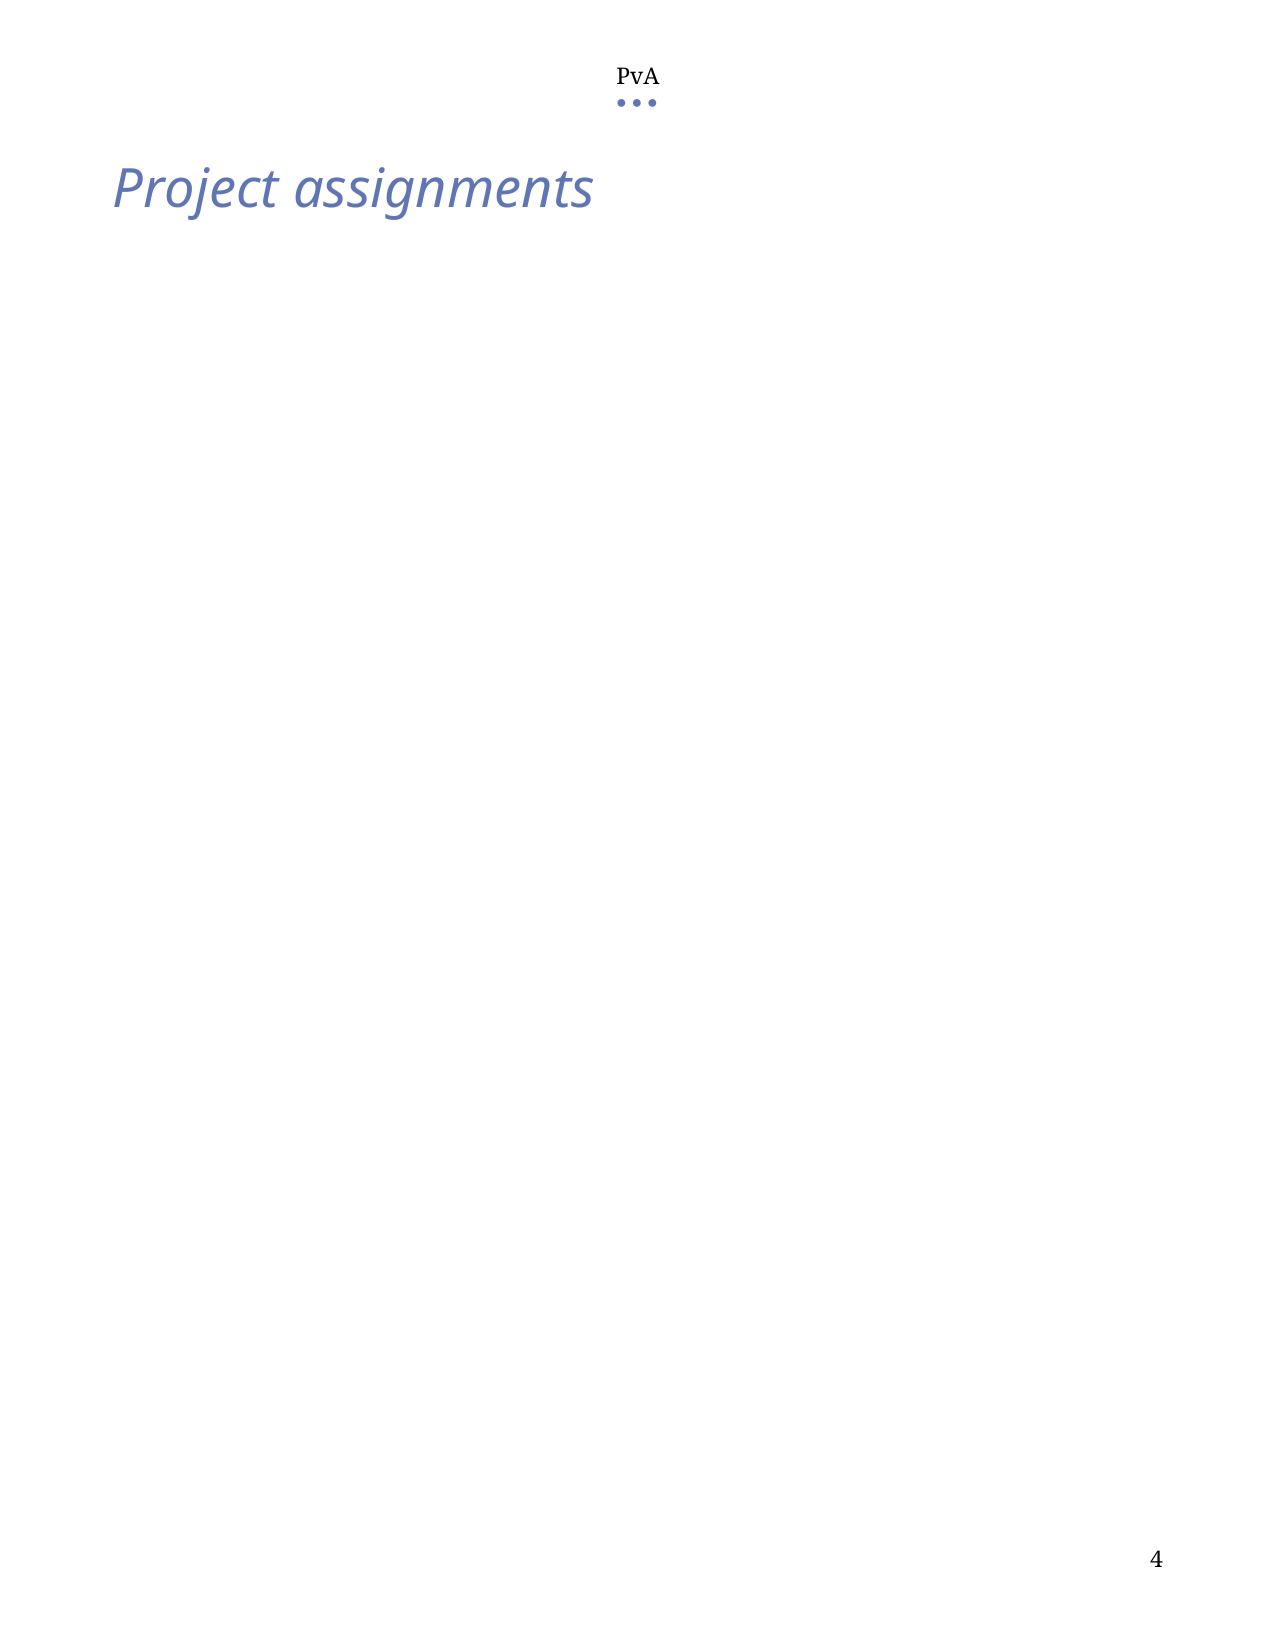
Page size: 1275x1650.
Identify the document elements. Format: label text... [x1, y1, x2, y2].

subtitle Project assignments [112, 150, 1162, 224]
